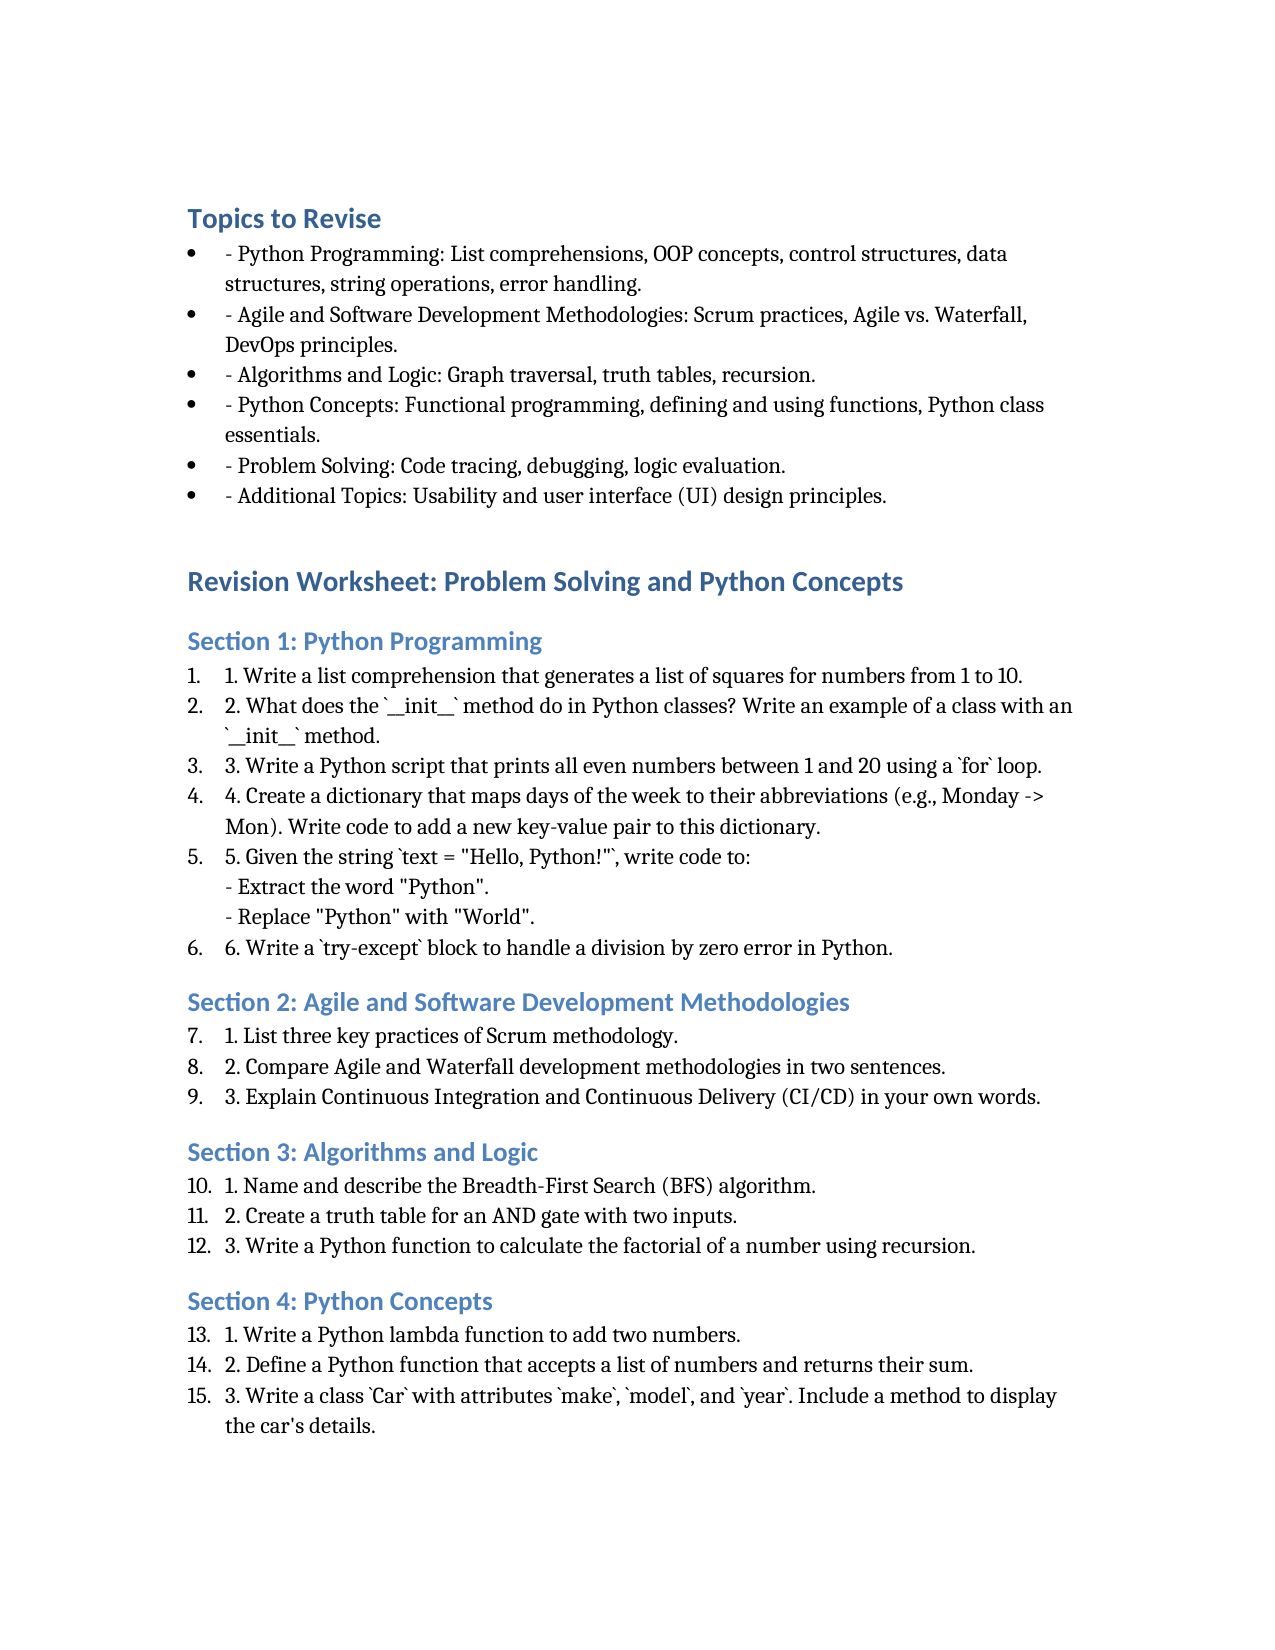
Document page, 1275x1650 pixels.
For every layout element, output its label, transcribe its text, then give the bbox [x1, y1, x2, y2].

list 1. List three key practices of Scrum methodology. [187, 1023, 1087, 1050]
subtitle Section 4: Python Concepts [187, 1284, 1087, 1317]
subtitle Topics to Revise [187, 200, 1087, 236]
list 6. Write a `try-except` block to handle a division by zero error in Python. [187, 934, 1087, 961]
list 1. Write a Python lambda function to add two numbers. [187, 1322, 1087, 1348]
list 2. Define a Python function that accepts a list of numbers and returns their sum. [187, 1352, 1087, 1379]
list 5. Given the string `text = "Hello, Python!"`, write code to: - Extract the word "Python". - Replace "Python" with "World". [187, 844, 1087, 931]
list - Python Programming: List comprehensions, OOP concepts, control structures, data structures, string operations, error handling. [187, 241, 1087, 297]
list - Problem Solving: Code tracing, debugging, logic evaluation. [187, 452, 1087, 479]
list 3. Write a Python script that prints all even numbers between 1 and 20 using a `for` loop. [187, 753, 1087, 779]
subtitle Revision Worksheet: Problem Solving and Python Concepts [187, 563, 1087, 598]
subtitle Section 1: Python Programming [187, 624, 1087, 658]
list 3. Explain Continuous Integration and Continuous Delivery (CI/CD) in your own words. [187, 1084, 1087, 1110]
list 1. Name and describe the Breadth-First Search (BFS) algorithm. [187, 1173, 1087, 1199]
subtitle Section 2: Agile and Software Development Methodologies [187, 985, 1087, 1018]
list - Algorithms and Logic: Graph traversal, truth tables, recursion. [187, 362, 1087, 388]
list 3. Write a class `Car` with attributes `make`, `model`, and `year`. Include a method to display the car's details. [187, 1382, 1087, 1439]
list 1. Write a list comprehension that generates a list of squares for numbers from 1 to 10. [187, 662, 1087, 689]
list - Agile and Software Development Methodologies: Scrum practices, Agile vs. Waterfall, DevOps principles. [187, 301, 1087, 358]
list 2. Compare Agile and Waterfall development methodologies in two sentences. [187, 1053, 1087, 1080]
list 3. Write a Python function to calculate the factorial of a number using recursion. [187, 1233, 1087, 1259]
list - Python Concepts: Functional programming, defining and using functions, Python class essentials. [187, 392, 1087, 448]
list 2. Create a truth table for an AND gate with two inputs. [187, 1203, 1087, 1229]
subtitle Section 3: Algorithms and Logic [187, 1135, 1087, 1168]
list 2. What does the `__init__` method do in Python classes? Write an example of a class with an `__init__` method. [187, 693, 1087, 749]
list 4. Create a dictionary that maps days of the week to their abbreviations (e.g., Monday -> Mon). Write code to add a new key-value pair to this dictionary. [187, 783, 1087, 840]
list - Additional Topics: Usability and user interface (UI) design principles. [187, 483, 1087, 509]
